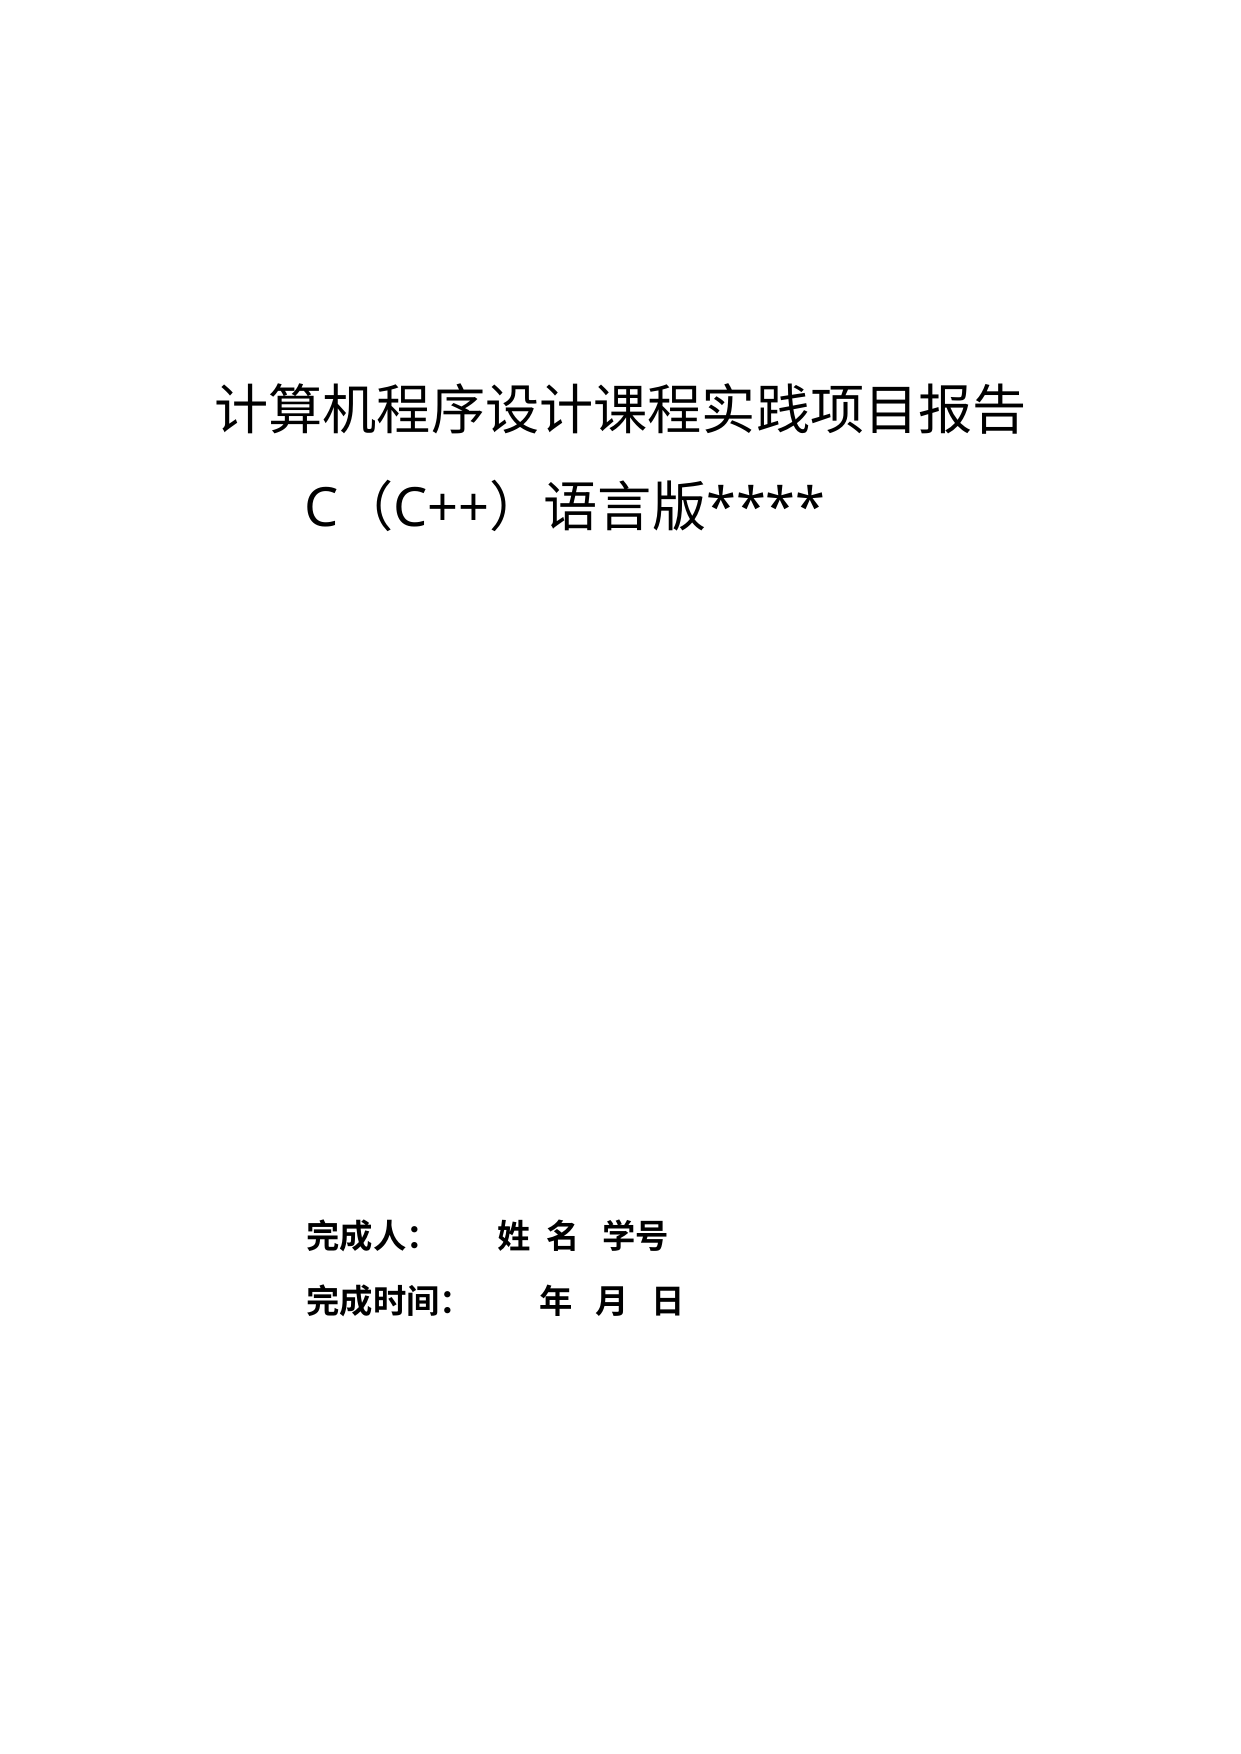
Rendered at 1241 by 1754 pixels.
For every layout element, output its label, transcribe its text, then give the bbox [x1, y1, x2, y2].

text 完成人： 姓 名 学号 [306, 1202, 1053, 1267]
text C（C++）语言版**** [261, 454, 1053, 552]
text 计算机程序设计课程实践项目报告 [187, 357, 1053, 454]
text 完成时间： 年 月 日 [306, 1267, 1053, 1332]
